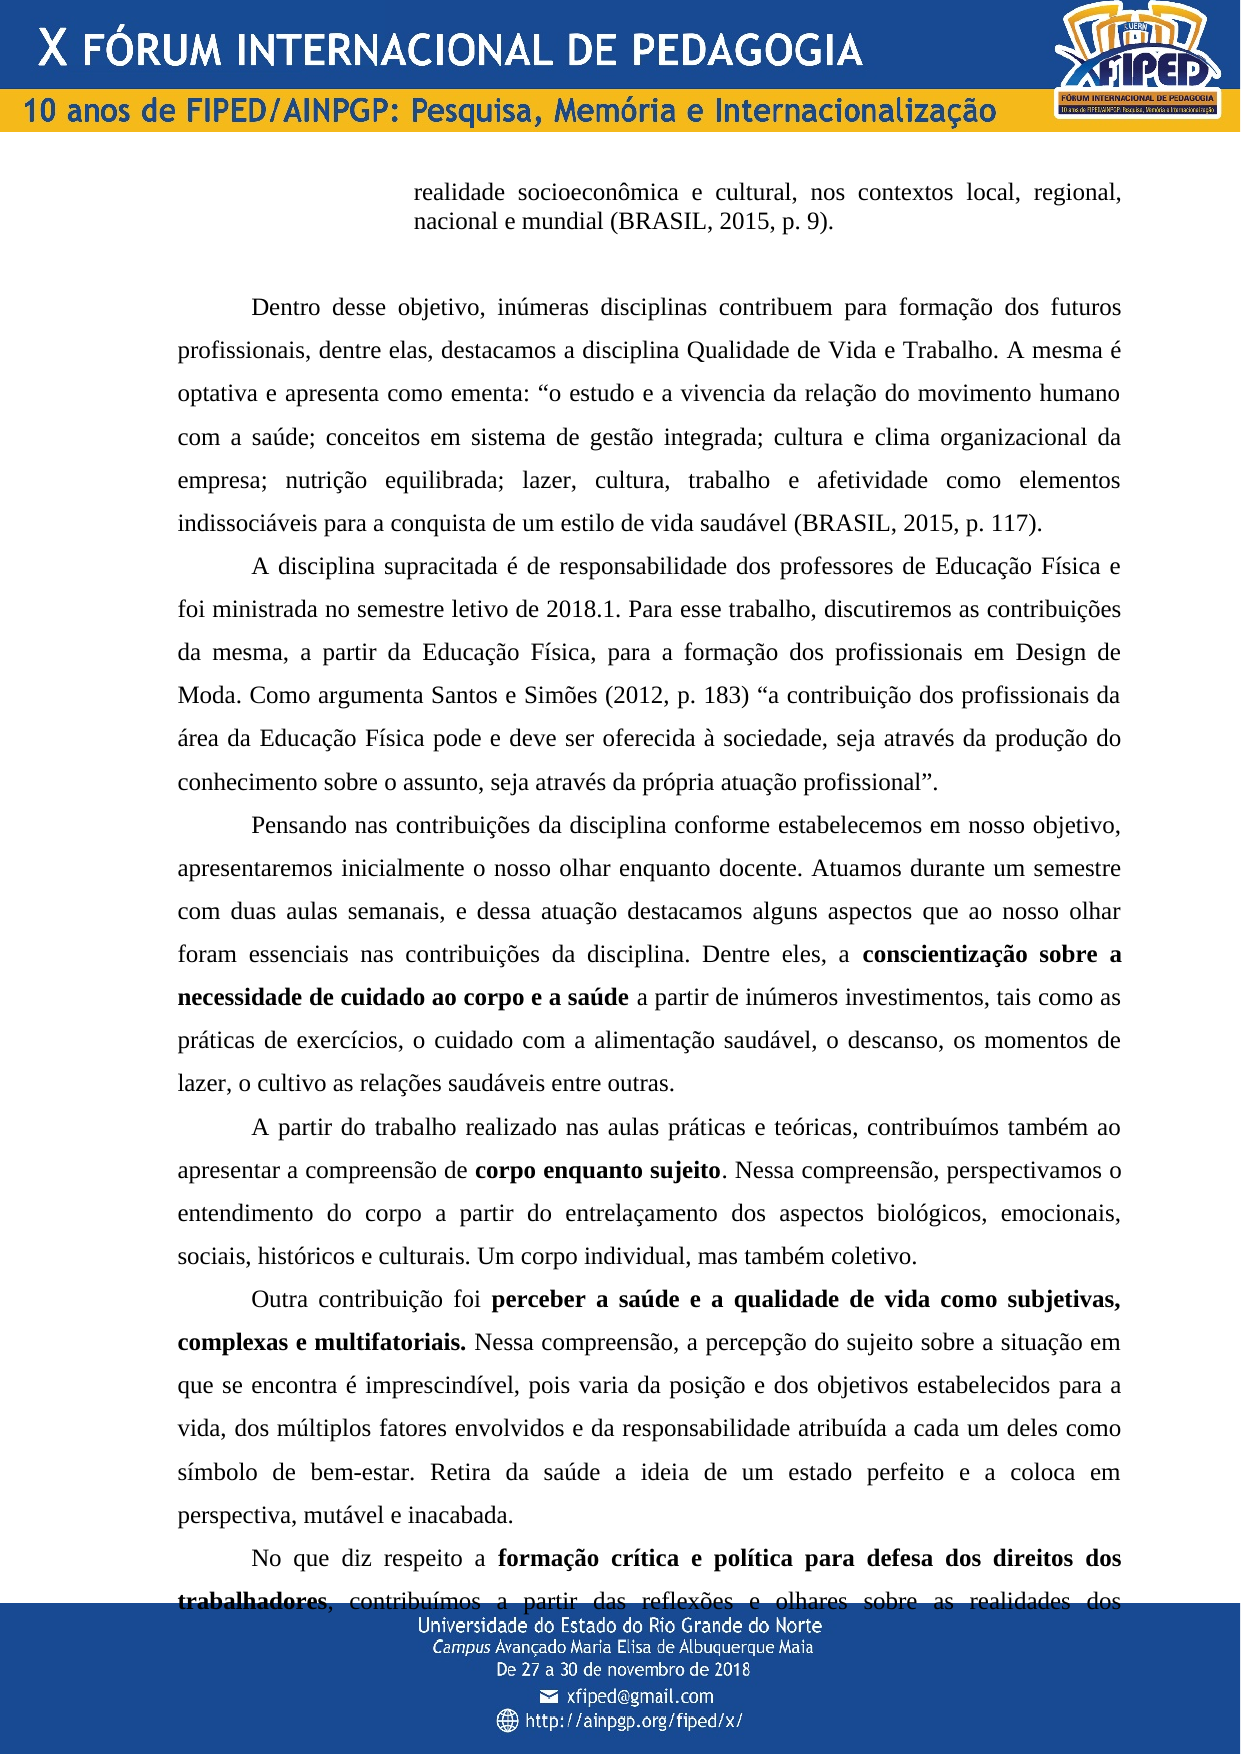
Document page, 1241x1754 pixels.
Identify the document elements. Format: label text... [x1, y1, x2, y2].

text Outra contribuição foi perceber a saúde e a qualidade de vida como subjetivas, complexas e multifatoriais. Nessa compreensão, a percepção do sujeito sobre a situação em que se encontra é imprescindível, pois varia da posição e dos objetivos estabelecidos para a vida, dos múltiplos fatores envolvidos e da responsabilidade atribuída a cada um deles como símbolo de bem-estar. Retira da saúde a ideia de um estado perfeito e a coloca em perspectiva, mutável e inacabada. [177, 1284, 1122, 1528]
picture [0, 1603, 1241, 1754]
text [177, 1543, 1122, 1615]
picture [0, 0, 1241, 132]
text Dentro desse objetivo, inúmeras disciplinas contribuem para formação dos futuros profissionais, dentre elas, destacamos a disciplina Qualidade de Vida e Trabalho. A mesma é optativa e apresenta como ementa: “o estudo e a vivencia da relação do movimento humano com a saúde; conceitos em sistema de gestão integrada; cultura e clima organizacional da empresa; nutrição equilibrada; lazer, cultura, trabalho e afetividade como elementos indissociáveis para a conquista de um estilo de vida saudável (BRASIL, 2015, p. 117). [177, 292, 1122, 537]
text Pensando nas contribuições da disciplina conforme estabelecemos em nosso objetivo, apresentaremos inicialmente o nosso olhar enquanto docente. Atuamos durante um semestre com duas aulas semanais, e dessa atuação destacamos alguns aspectos que ao nosso olhar foram essenciais nas contribuições da disciplina. Dentre eles, a conscientização sobre a necessidade de cuidado ao corpo e a saúde a partir de inúmeros investimentos, tais como as práticas de exercícios, o cuidado com a alimentação saudável, o descanso, os momentos de lazer, o cultivo as relações saudáveis entre outras. [177, 810, 1122, 1097]
text A partir do trabalho realizado nas aulas práticas e teóricas, contribuímos também ao apresentar a compreensão de corpo enquanto sujeito. Nessa compreensão, perspectivamos o entendimento do corpo a partir do entrelaçamento dos aspectos biológicos, emocionais, sociais, históricos e culturais. Um corpo individual, mas também coletivo. [177, 1112, 1122, 1270]
text A disciplina supracitada é de responsabilidade dos professores de Educação Física e foi ministrada no semestre letivo de 2018.1. Para esse trabalho, discutiremos as contribuições da mesma, a partir da Educação Física, para a formação dos profissionais em Design de Moda. Como argumenta Santos e Simões (2012, p. 183) “a contribuição dos profissionais da área da Educação Física pode e deve ser oferecida à sociedade, seja através da produção do conhecimento sobre o assunto, seja através da própria atuação profissional”. [177, 551, 1122, 795]
